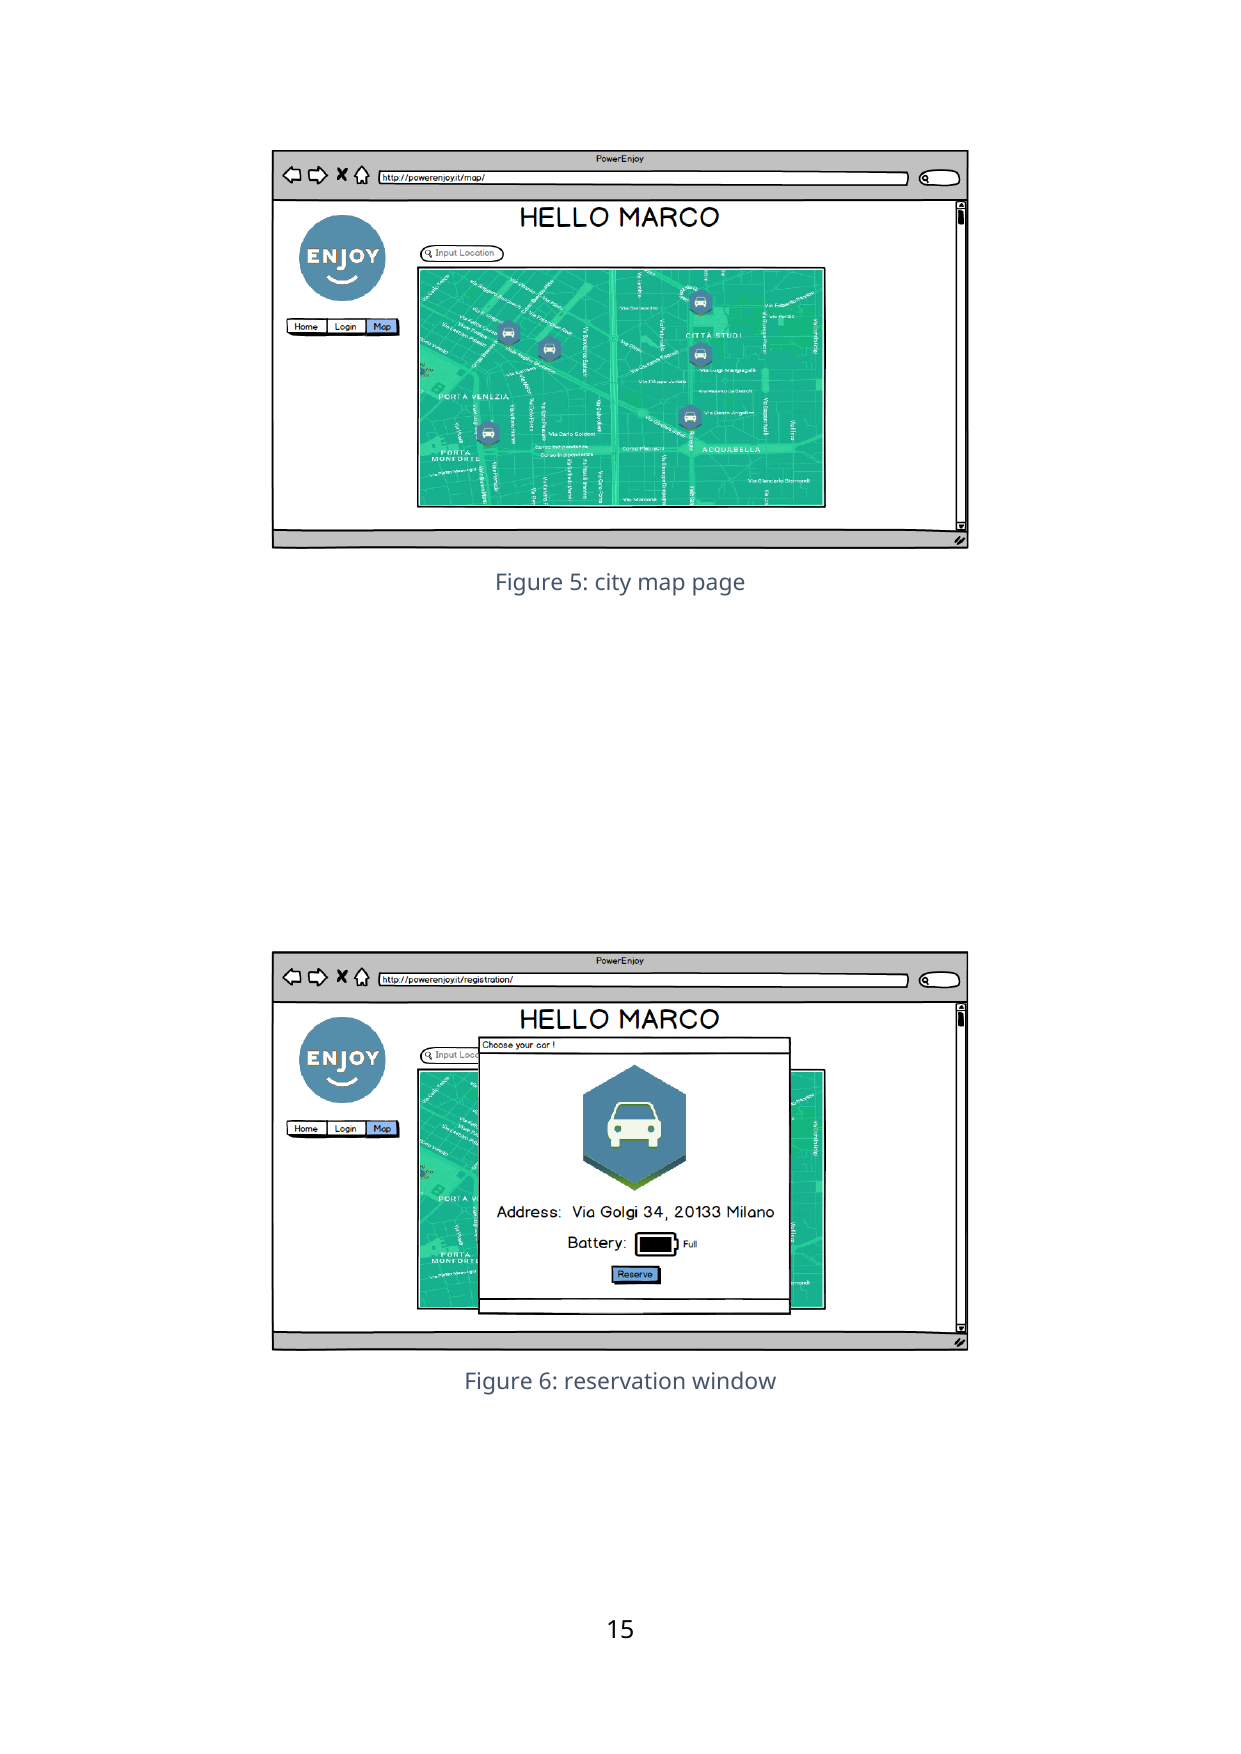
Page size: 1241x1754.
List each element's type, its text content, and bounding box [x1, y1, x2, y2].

text Figure 5: city map page [272, 565, 968, 597]
picture [271, 951, 969, 1351]
picture [271, 150, 969, 549]
